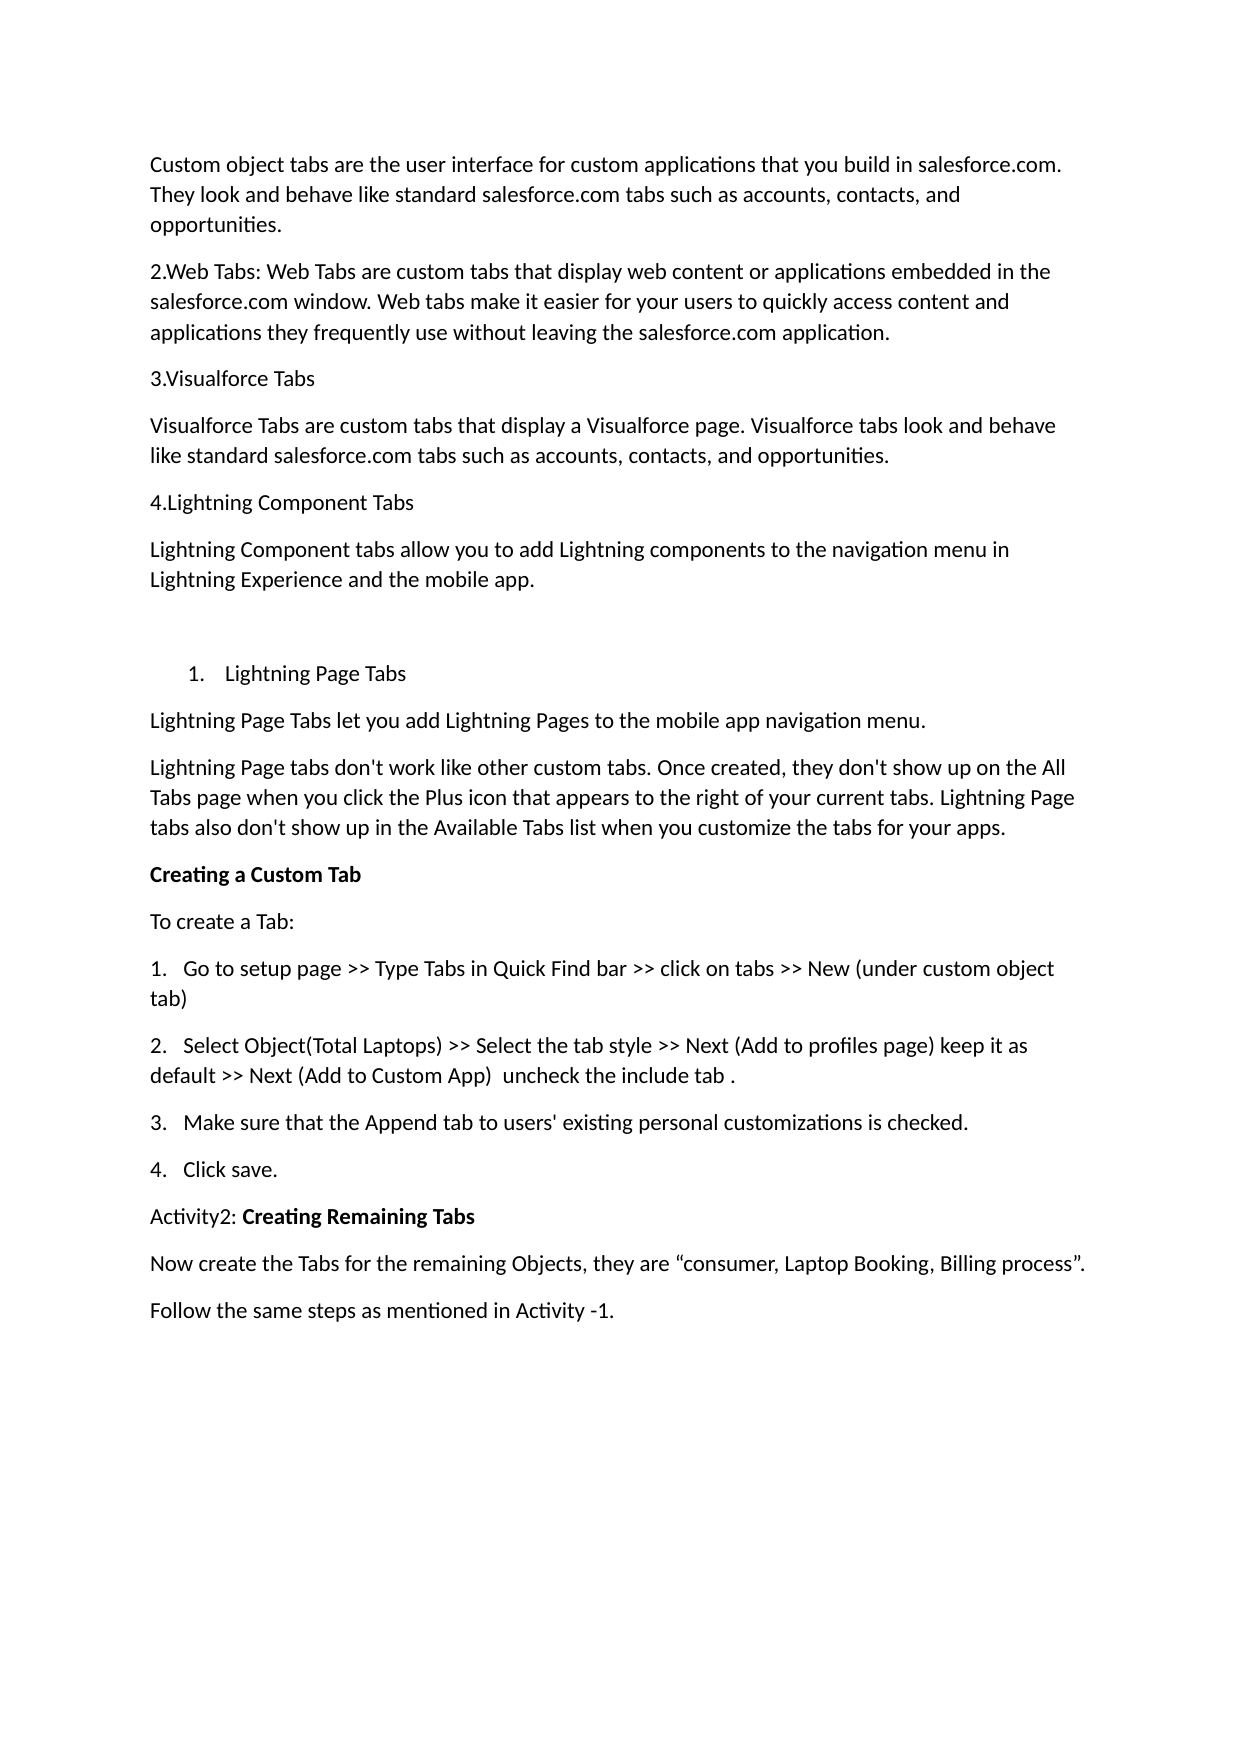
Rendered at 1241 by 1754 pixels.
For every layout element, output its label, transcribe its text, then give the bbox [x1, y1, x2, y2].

text Activity2: Creating Remaining Tabs [150, 1202, 1090, 1230]
text 3. Make sure that the Append tab to users' existing personal customizations is checked. [150, 1108, 1090, 1136]
text Lightning Page tabs don't work like other custom tabs. Once created, they don't show up on the All Tabs page when you click the Plus icon that appears to the right of your current tabs. Lightning Page tabs also don't show up in the Available Tabs list when you customize the tabs for your apps. [150, 753, 1090, 842]
text 2.Web Tabs: Web Tabs are custom tabs that display web content or applications embedded in the salesforce.com window. Web tabs make it easier for your users to quickly access content and applications they frequently use without leaving the salesforce.com application. [150, 257, 1090, 346]
text Follow the same steps as mentioned in Activity -1. [150, 1296, 1090, 1324]
text 3.Visualforce Tabs [150, 364, 1090, 393]
text 4. Click save. [150, 1155, 1090, 1183]
text Lightning Component tabs allow you to add Lightning components to the navigation menu in Lightning Experience and the mobile app. [150, 535, 1090, 594]
text 4.Lightning Component Tabs [150, 488, 1090, 517]
text Creating a Custom Tab [150, 860, 1090, 888]
text Lightning Page Tabs let you add Lightning Pages to the mobile app navigation menu. [150, 706, 1090, 734]
text Custom object tabs are the user interface for custom applications that you build in salesforce.com. They look and behave like standard salesforce.com tabs such as accounts, contacts, and opportunities. [150, 150, 1090, 238]
text To create a Tab: [150, 907, 1090, 935]
text 2. Select Object(Total Laptops) >> Select the tab style >> Next (Add to profiles page) keep it as default >> Next (Add to Custom App) uncheck the include tab . [150, 1031, 1090, 1089]
text Visualforce Tabs are custom tabs that display a Visualforce page. Visualforce tabs look and behave like standard salesforce.com tabs such as accounts, contacts, and opportunities. [150, 411, 1090, 470]
text Now create the Tabs for the remaining Objects, they are “consumer, Laptop Booking, Billing process”. [150, 1249, 1090, 1277]
text 1. Go to setup page >> Type Tabs in Quick Find bar >> click on tabs >> New (under custom object tab) [150, 954, 1090, 1012]
list Lightning Page Tabs [187, 659, 1090, 687]
